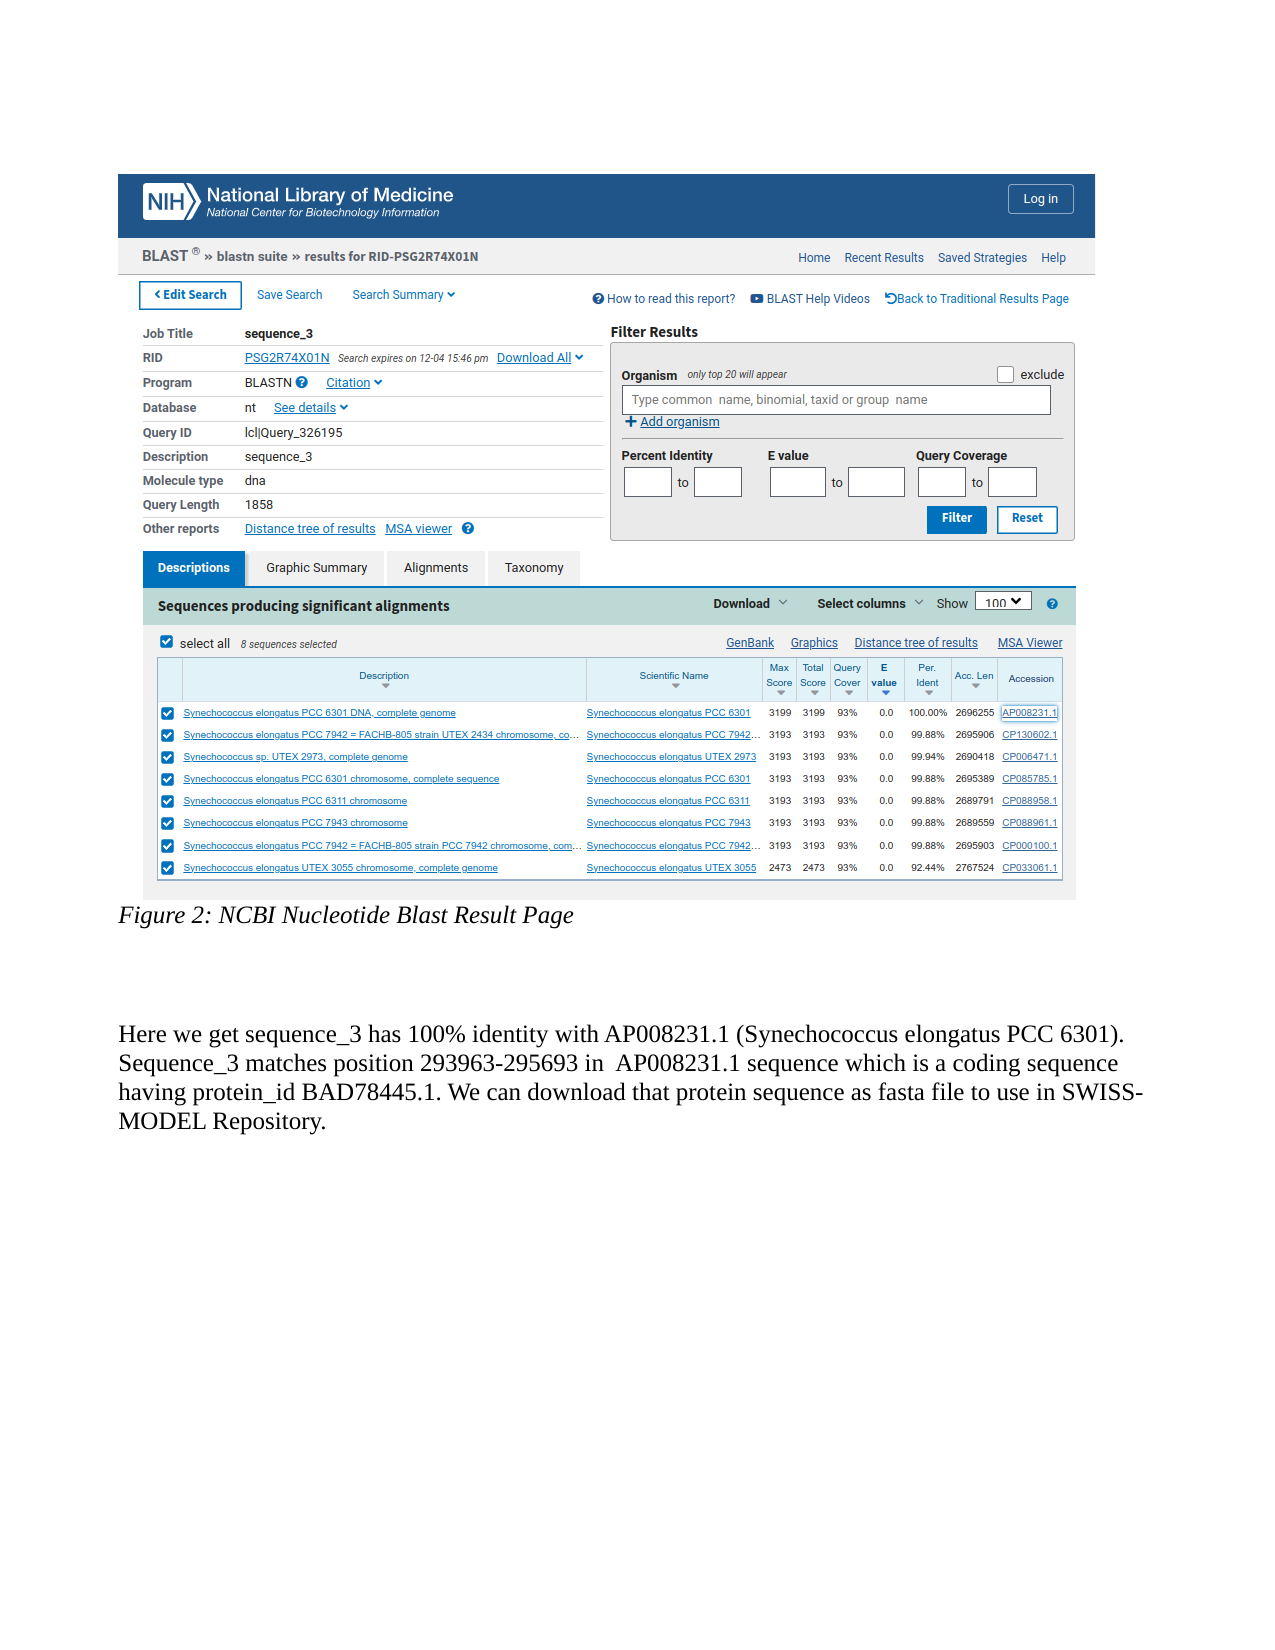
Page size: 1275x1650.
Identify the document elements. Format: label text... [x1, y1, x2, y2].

text Here we get sequence_3 has 100% identity with AP008231.1 (Synechococcus elongatus PCC 6301). [118, 1019, 1157, 1048]
text Sequence_3 matches position 293963-295693 in AP008231.1 sequence which is a coding sequence having protein_id BAD78445.1. We can download that protein sequence as fasta file to use in SWISS-MODEL Repository. [327, 1048, 1157, 1134]
picture [118, 174, 1096, 900]
